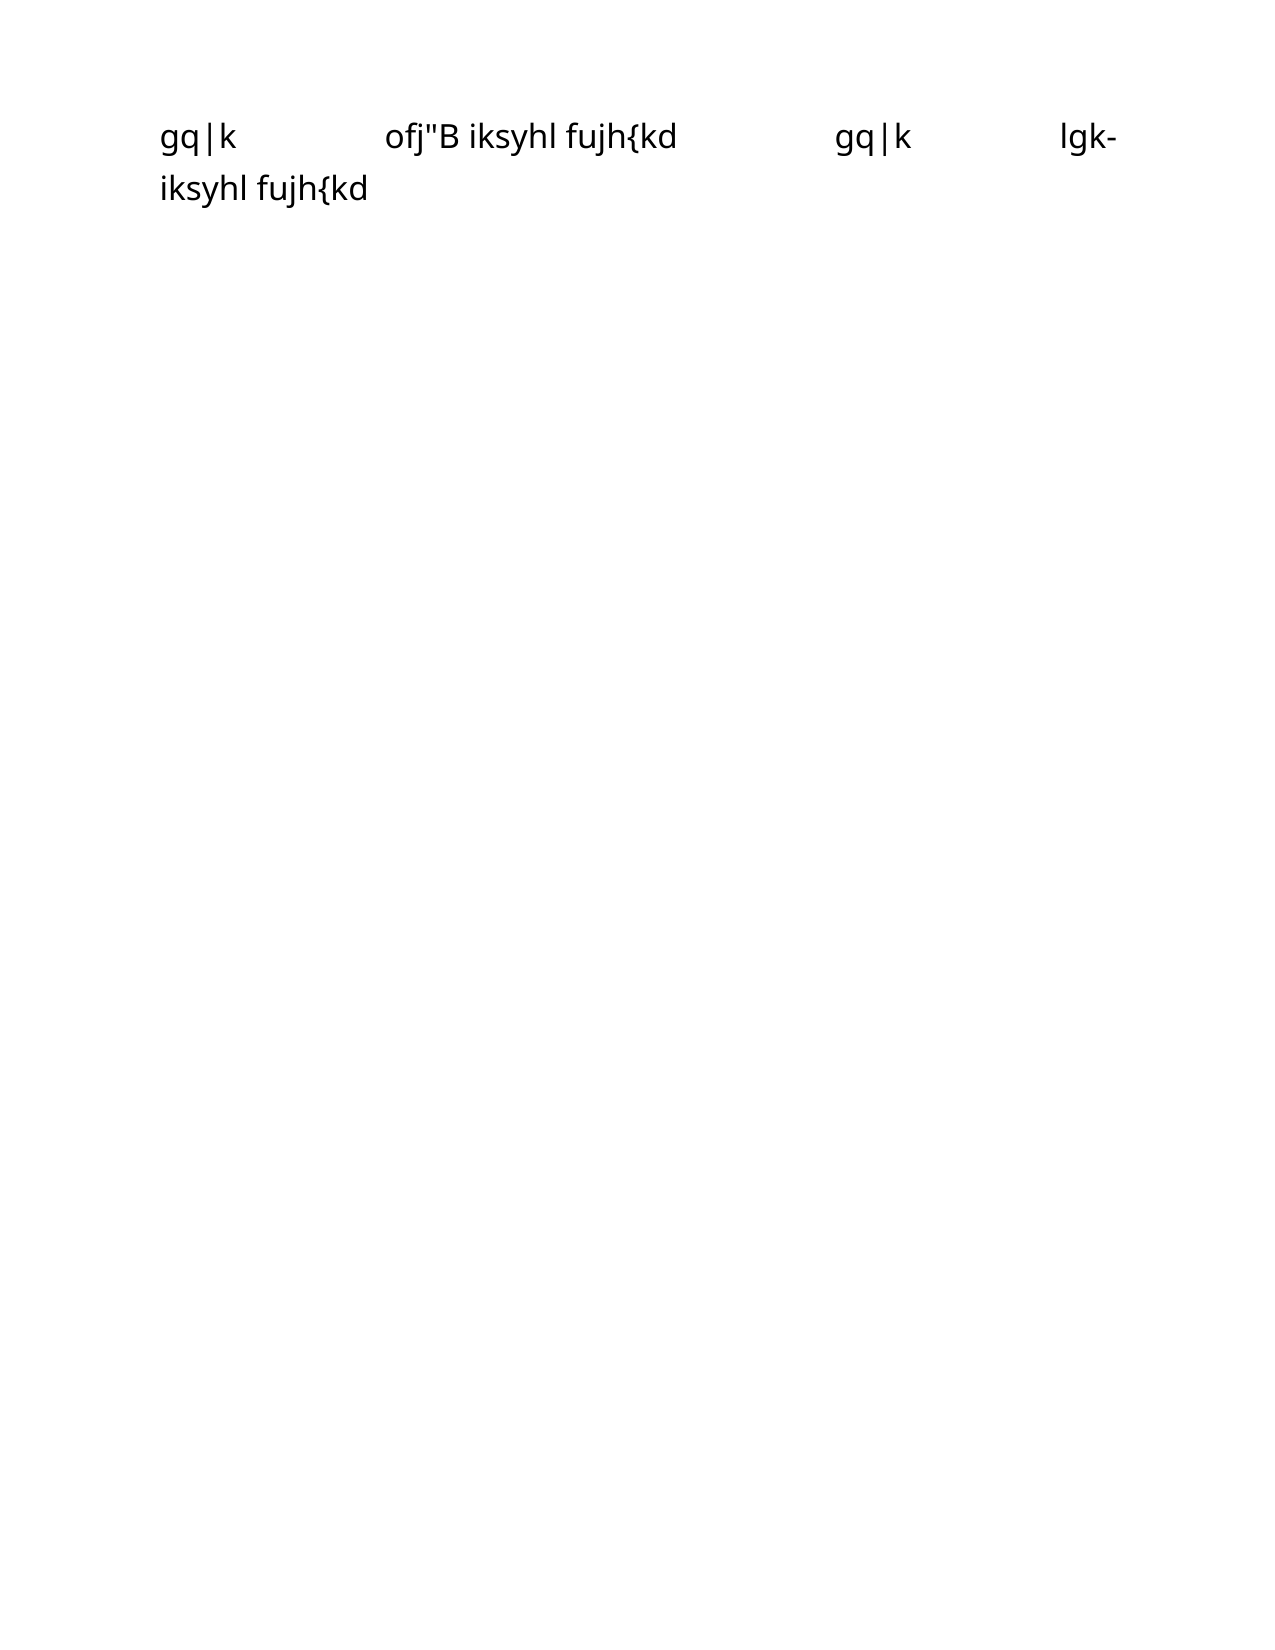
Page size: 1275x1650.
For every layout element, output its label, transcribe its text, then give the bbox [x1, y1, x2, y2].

text gq|k ofj"B iksyhl fujh{kd gq|k lgk- iksyhl fujh{kd [159, 112, 1134, 210]
